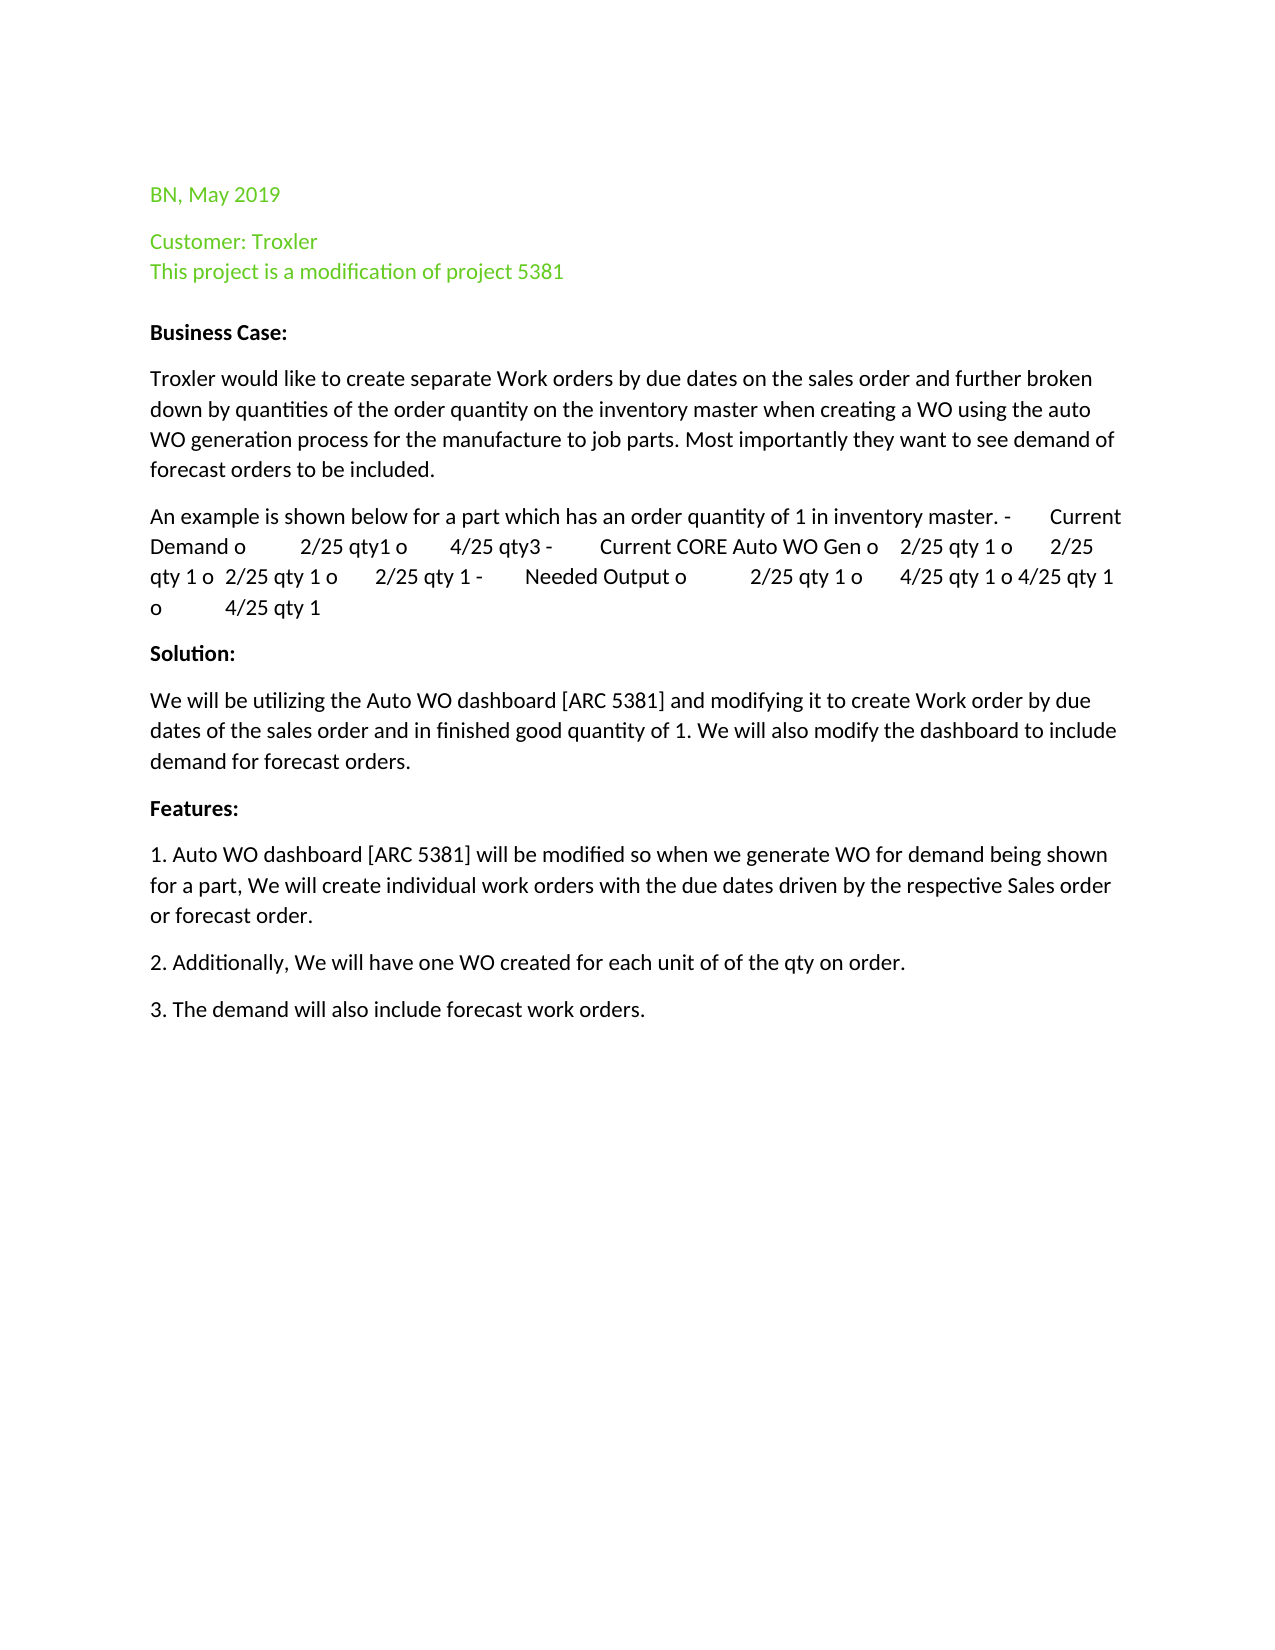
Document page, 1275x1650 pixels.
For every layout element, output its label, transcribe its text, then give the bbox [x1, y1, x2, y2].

text An example is shown below for a part which has an order quantity of 1 in inventory master. - Current Demand o 2/25 qty1 o 4/25 qty3 - Current CORE Auto WO Gen o 2/25 qty 1 o 2/25 qty 1 o 2/25 qty 1 o 2/25 qty 1 - Needed Output o 2/25 qty 1 o 4/25 qty 1 o 4/25 qty 1 o 4/25 qty 1 [150, 502, 1125, 621]
text BN, May 2019 [150, 150, 1125, 208]
text 1. Auto WO dashboard [ARC 5381] will be modified so when we generate WO for demand being shown for a part, We will create individual work orders with the due dates driven by the respective Sales order or forecast order. [150, 841, 1125, 929]
text Solution: [150, 639, 1125, 668]
text Features: [150, 794, 1125, 822]
text Troxler would like to create separate Work orders by due dates on the sales order and further broken down by quantities of the order quantity on the inventory master when creating a WO using the auto WO generation process for the manufacture to job parts. Most importantly they want to see demand of forecast orders to be included. [150, 364, 1125, 483]
text Customer: Troxler This project is a modification of project 5381 Business Case: [150, 227, 1125, 346]
text We will be utilizing the Auto WO dashboard [ARC 5381] and modifying it to create Work order by due dates of the sales order and in finished good quantity of 1. We will also modify the dashboard to include demand for forecast orders. [150, 686, 1125, 775]
text 2. Additionally, We will have one WO created for each unit of of the qty on order. [150, 948, 1125, 976]
text 3. The demand will also include forecast work orders. [150, 995, 1125, 1023]
